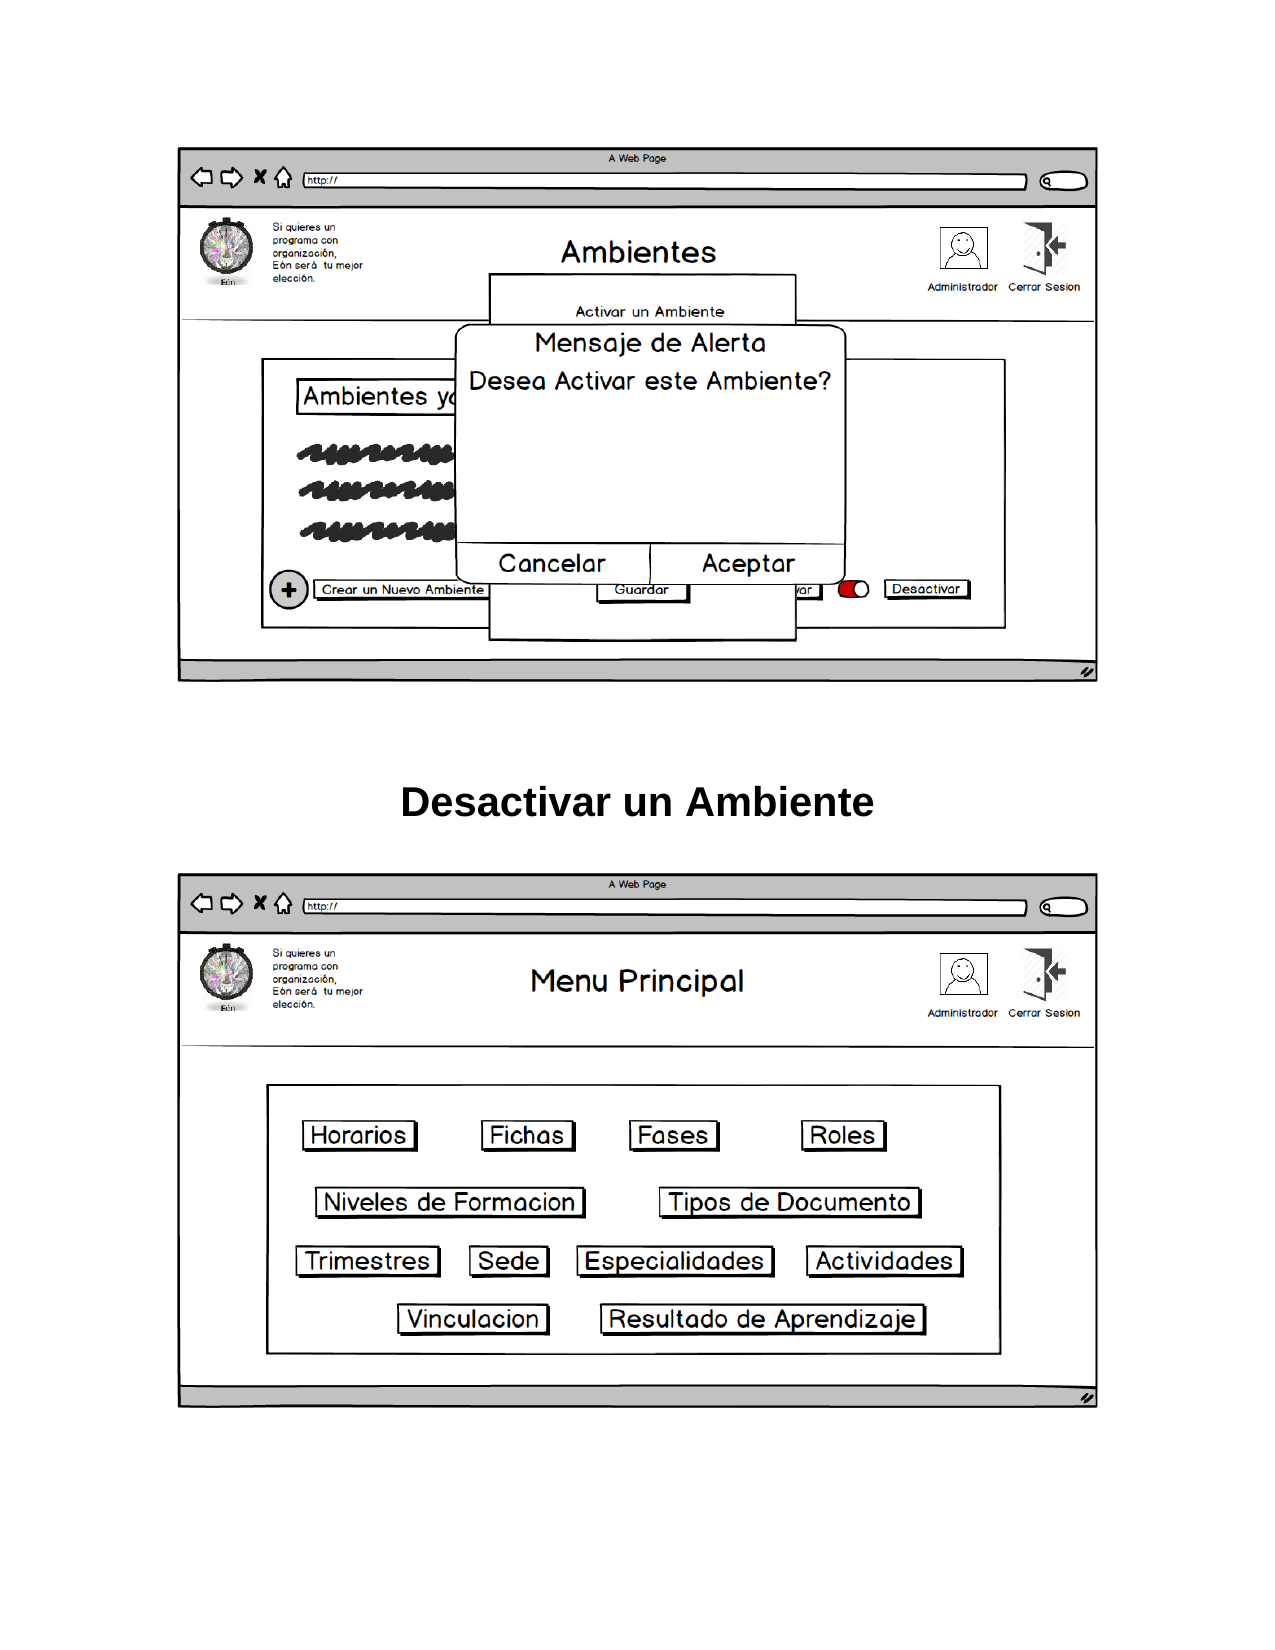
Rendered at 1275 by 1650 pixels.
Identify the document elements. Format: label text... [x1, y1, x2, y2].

text Desactivar un Ambiente [177, 777, 1098, 825]
picture [177, 873, 1098, 1408]
picture [177, 147, 1098, 682]
